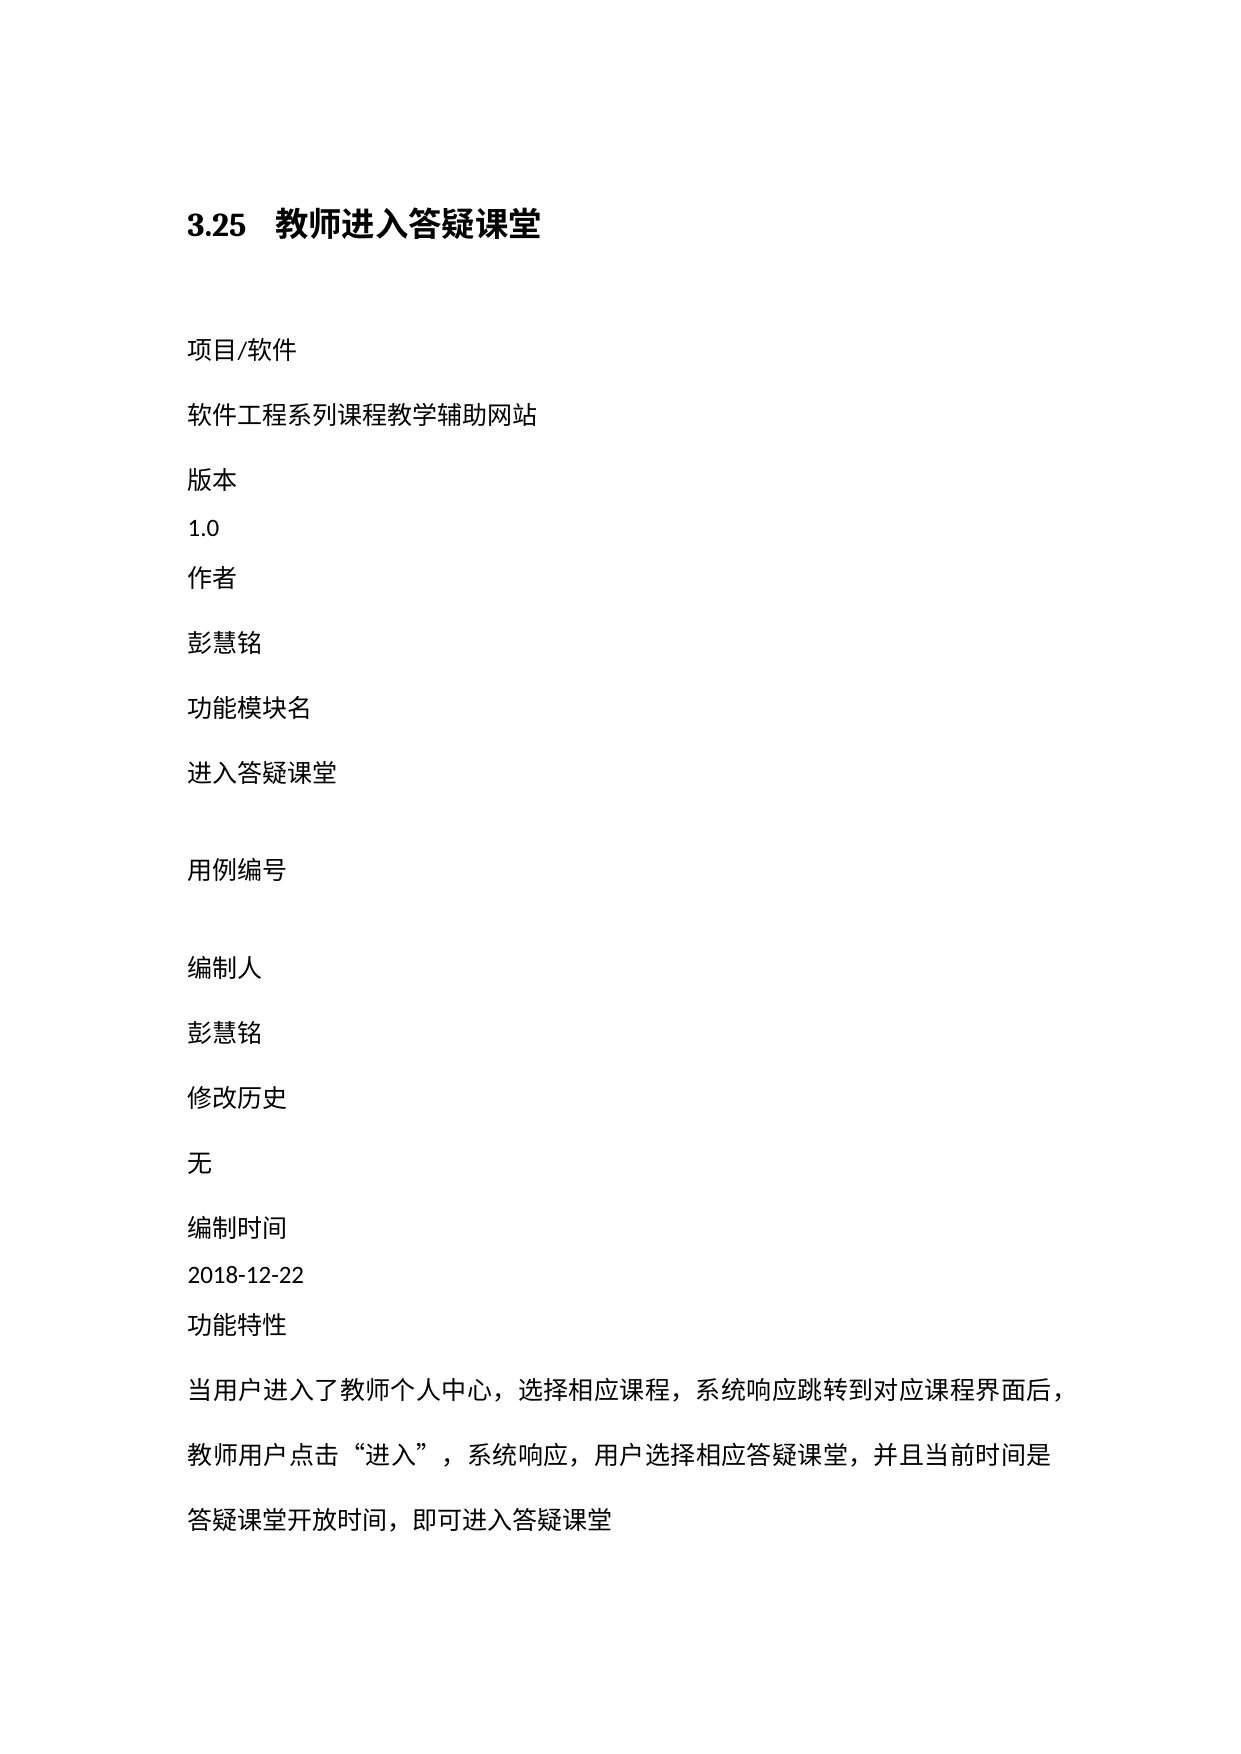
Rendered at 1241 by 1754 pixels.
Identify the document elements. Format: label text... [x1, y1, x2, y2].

subtitle 教师进入答疑课堂 [187, 189, 1053, 254]
